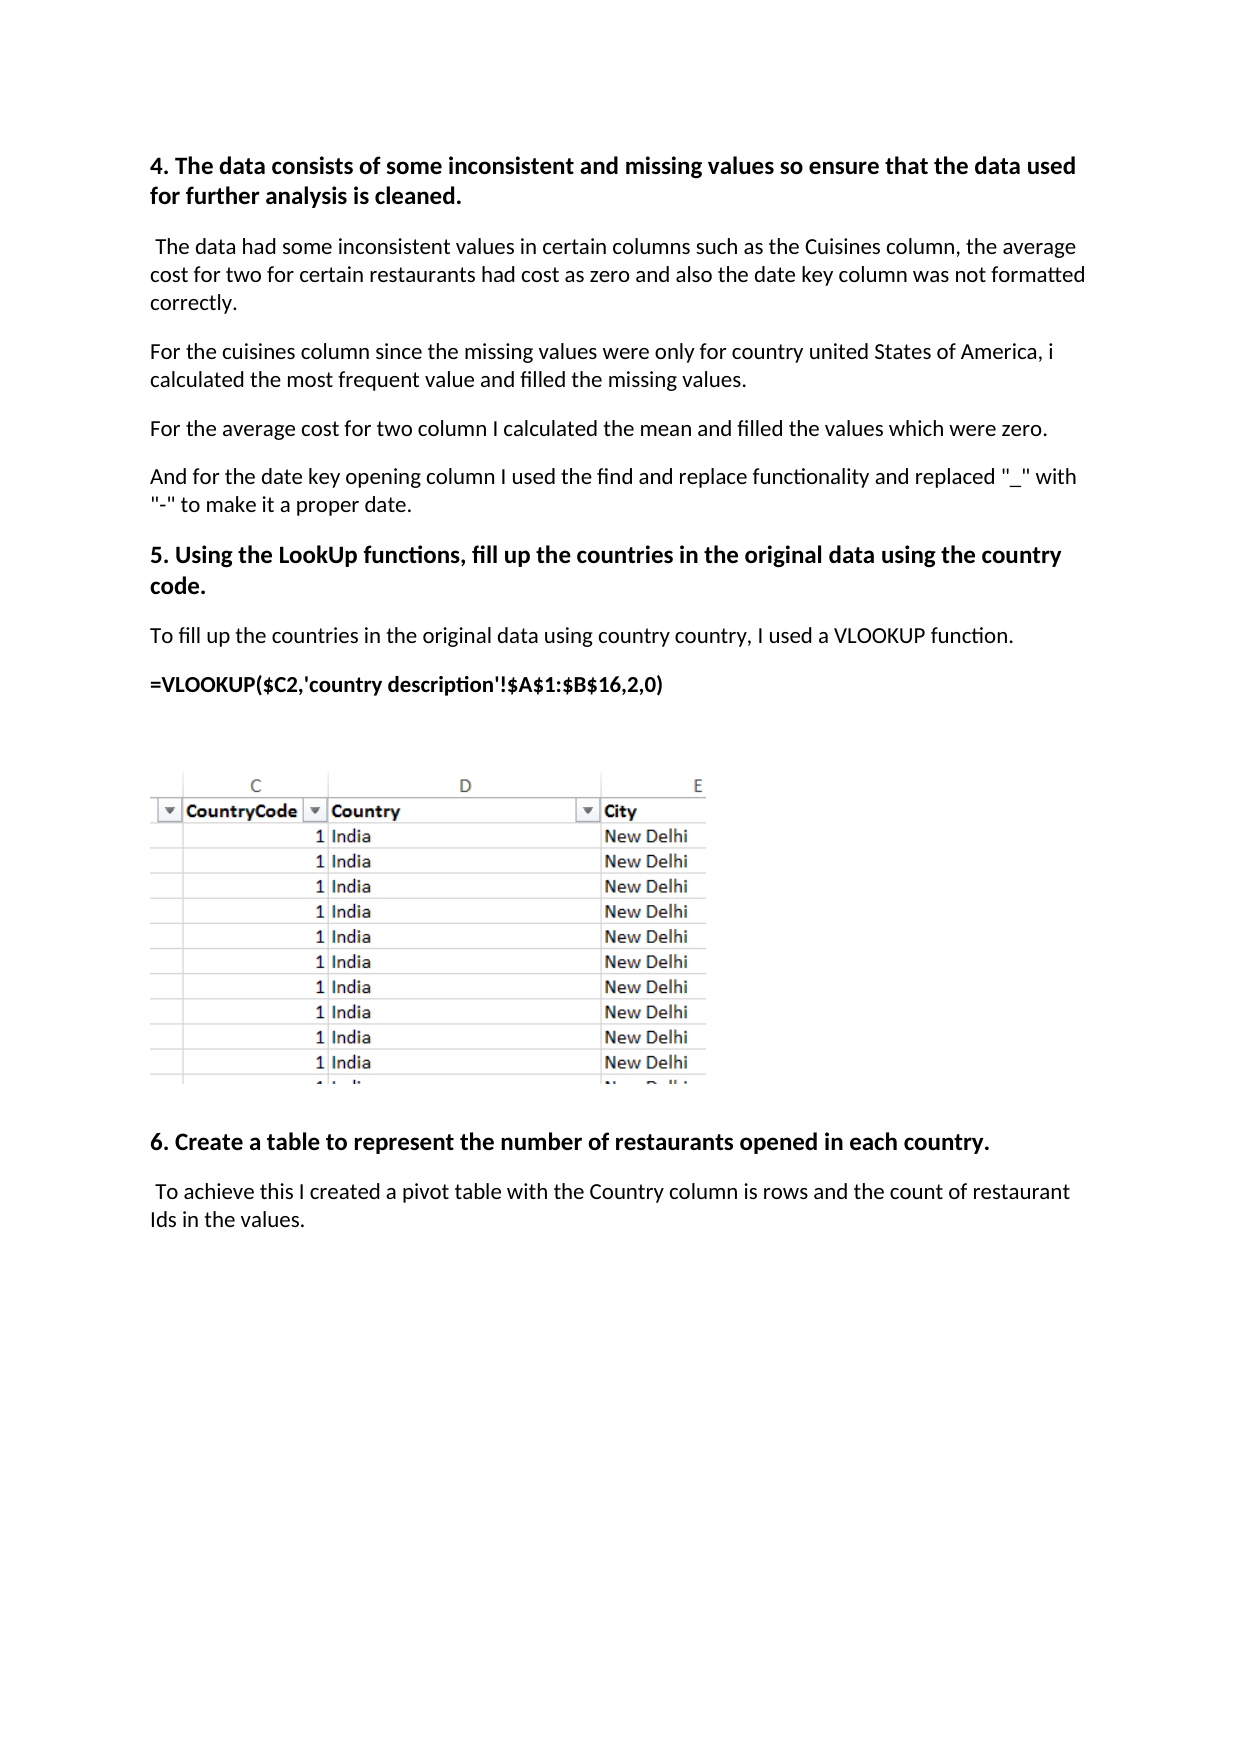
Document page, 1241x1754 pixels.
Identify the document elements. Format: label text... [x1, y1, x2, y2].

text 5. Using the LookUp functions, fill up the countries in the original data using the country code. [150, 539, 1090, 600]
text 6. Create a table to represent the number of restaurants opened in each country. [150, 1126, 1090, 1156]
picture [150, 767, 707, 1084]
text And for the date key opening column I used the find and replace functionality and replaced "_" with "-" to make it a proper date. [150, 462, 1090, 518]
text For the average cost for two column I calculated the mean and filled the values which were zero. [150, 414, 1090, 442]
text The data had some inconsistent values in certain columns such as the Cuisines column, the average cost for two for certain restaurants had cost as zero and also the date key column was not formatted correctly. [150, 232, 1090, 316]
text 4. The data consists of some inconsistent and missing values so ensure that the data used for further analysis is cleaned. [150, 150, 1090, 211]
text To achieve this I created a pivot table with the Country column is rows and the count of restaurant Ids in the values. [150, 1177, 1090, 1233]
text For the cuisines column since the missing values were only for country united States of America, i calculated the most frequent value and filled the missing values. [150, 337, 1090, 393]
text =VLOOKUP($C2,'country description'!$A$1:$B$16,2,0) [150, 670, 1090, 698]
text To fill up the countries in the original data using country country, I used a VLOOKUP function. [150, 621, 1090, 649]
